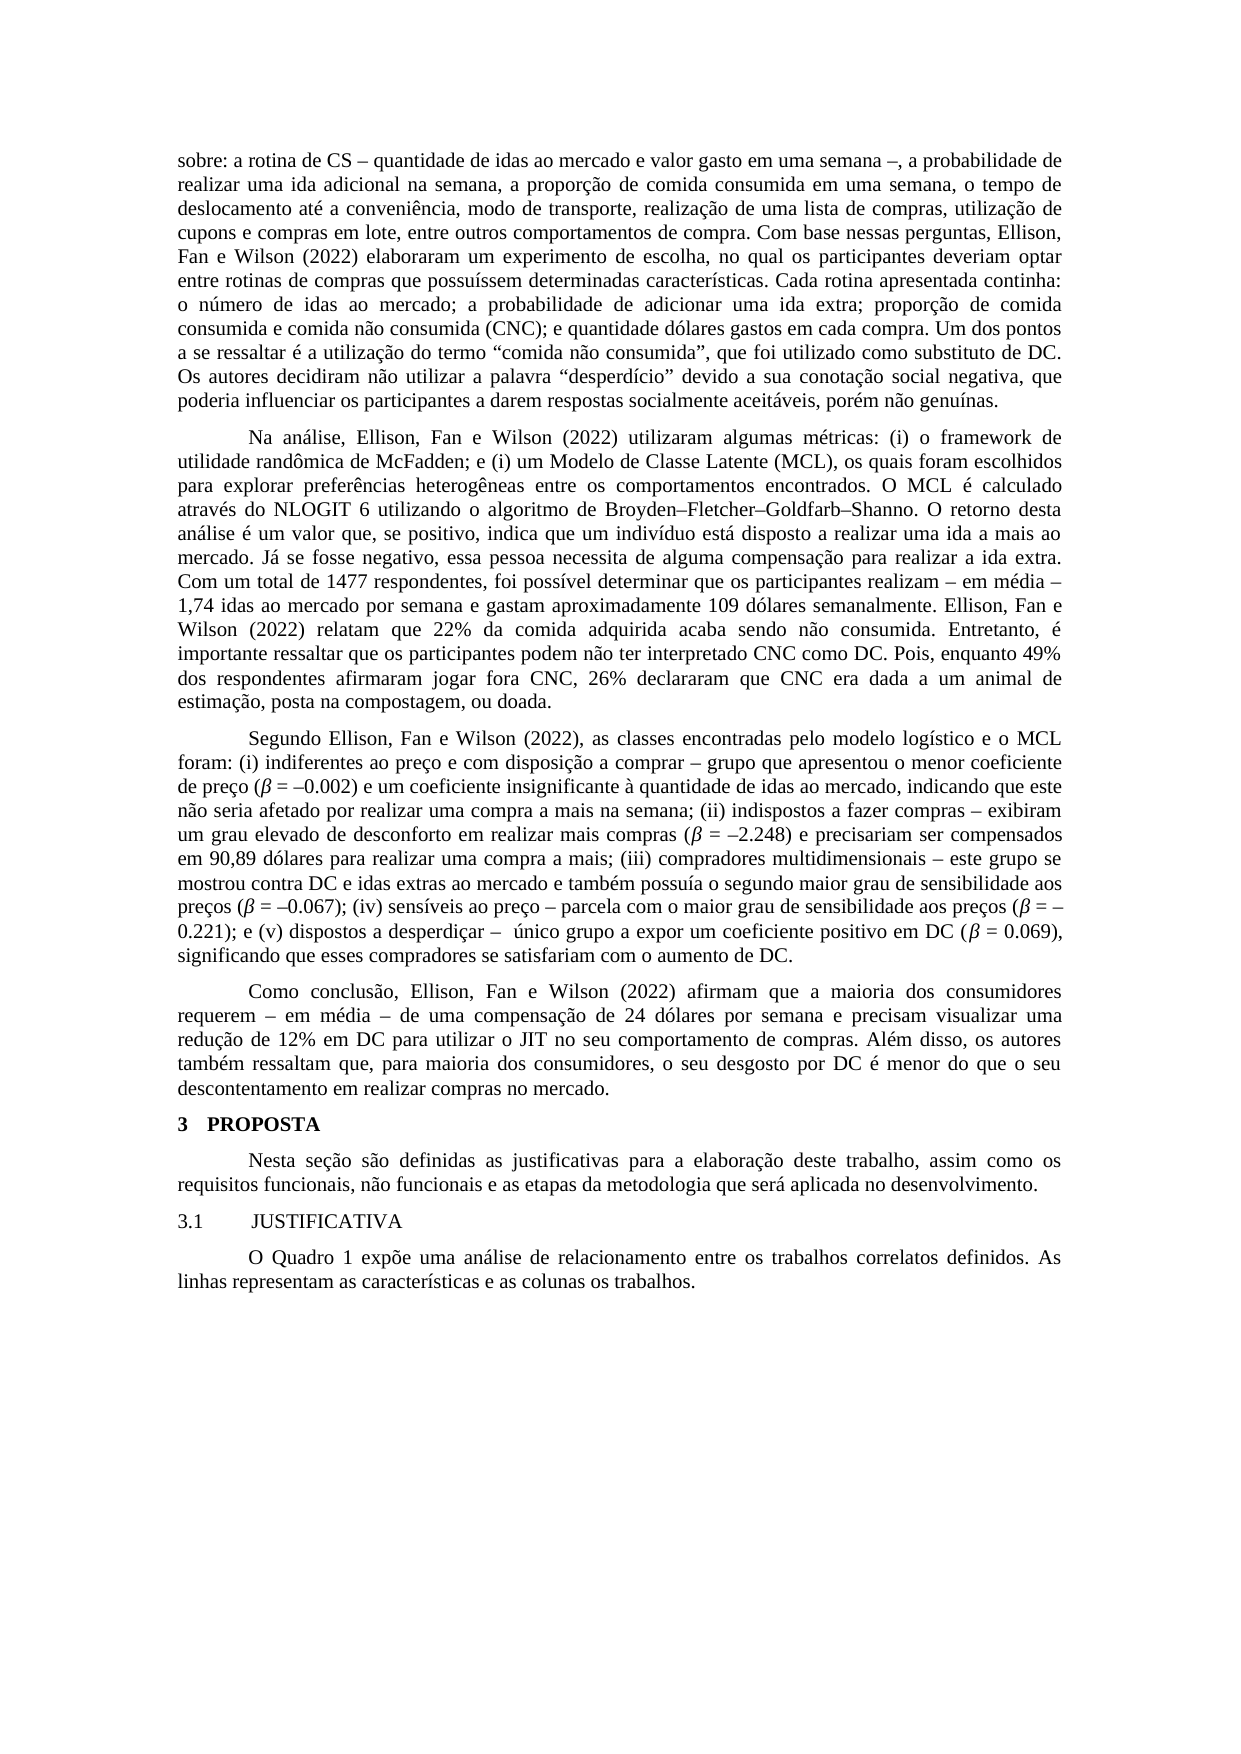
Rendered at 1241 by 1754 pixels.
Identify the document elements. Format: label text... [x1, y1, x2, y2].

text O Quadro 1 expõe uma análise de relacionamento entre os trabalhos correlatos definidos. As linhas representam as características e as colunas os trabalhos. [177, 1245, 1063, 1293]
text Segundo Ellison, Fan e Wilson (2022), as classes encontradas pelo modelo logístico e o MCL foram: (i) indiferentes ao preço e com disposição a comprar – grupo que apresentou o menor coeficiente de preço (β = –0.002) e um coeficiente insignificante à quantidade de idas ao mercado, indicando que este não seria afetado por realizar uma compra a mais na semana; (ii) indispostos a fazer compras – exibiram um grau elevado de desconforto em realizar mais compras (β = –2.248) e precisariam ser compensados em 90,89 dólares para realizar uma compra a mais; (iii) compradores multidimensionais – este grupo se mostrou contra DC e idas extras ao mercado e também possuía o segundo maior grau de sensibilidade aos preços (β = –0.067); (iv) sensíveis ao preço – parcela com o maior grau de sensibilidade aos preços (β = –0.221); e (v) dispostos a desperdiçar – único grupo a expor um coeficiente positivo em DC (β = 0.069), significando que esses compradores se satisfariam com o aumento de DC. [177, 726, 1063, 967]
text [177, 148, 1063, 412]
text Na análise, Ellison, Fan e Wilson (2022) utilizaram algumas métricas: (i) o framework de utilidade randômica de McFadden; e (i) um Modelo de Classe Latente (MCL), os quais foram escolhidos para explorar preferências heterogêneas entre os comportamentos encontrados. O MCL é calculado através do NLOGIT 6 utilizando o algoritmo de Broyden–Fletcher–Goldfarb–Shanno. O retorno desta análise é um valor que, se positivo, indica que um indivíduo está disposto a realizar uma ida a mais ao mercado. Já se fosse negativo, essa pessoa necessita de alguma compensação para realizar a ida extra. Com um total de 1477 respondentes, foi possível determinar que os participantes realizam – em média – 1,74 idas ao mercado por semana e gastam aproximadamente 109 dólares semanalmente. Ellison, Fan e Wilson (2022) relatam que 22% da comida adquirida acaba sendo não consumida. Entretanto, é importante ressaltar que os participantes podem não ter interpretado CNC como DC. Pois, enquanto 49% dos respondentes afirmaram jogar fora CNC, 26% declararam que CNC era dada a um animal de estimação, posta na compostagem, ou doada. [177, 425, 1063, 713]
text Como conclusão, Ellison, Fan e Wilson (2022) afirmam que a maioria dos consumidores requerem – em média – de uma compensação de 24 dólares por semana e precisam visualizar uma redução de 12% em DC para utilizar o JIT no seu comportamento de compras. Além disso, os autores também ressaltam que, para maioria dos consumidores, o seu desgosto por DC é menor do que o seu descontentamento em realizar compras no mercado. [177, 979, 1063, 1099]
text Nesta seção são definidas as justificativas para a elaboração deste trabalho, assim como os requisitos funcionais, não funcionais e as etapas da metodologia que será aplicada no desenvolvimento. [177, 1148, 1063, 1196]
subtitle 3 PROPOSTA [177, 1112, 1063, 1136]
subtitle 3.1 JUSTIFICATIVA [177, 1209, 1063, 1233]
